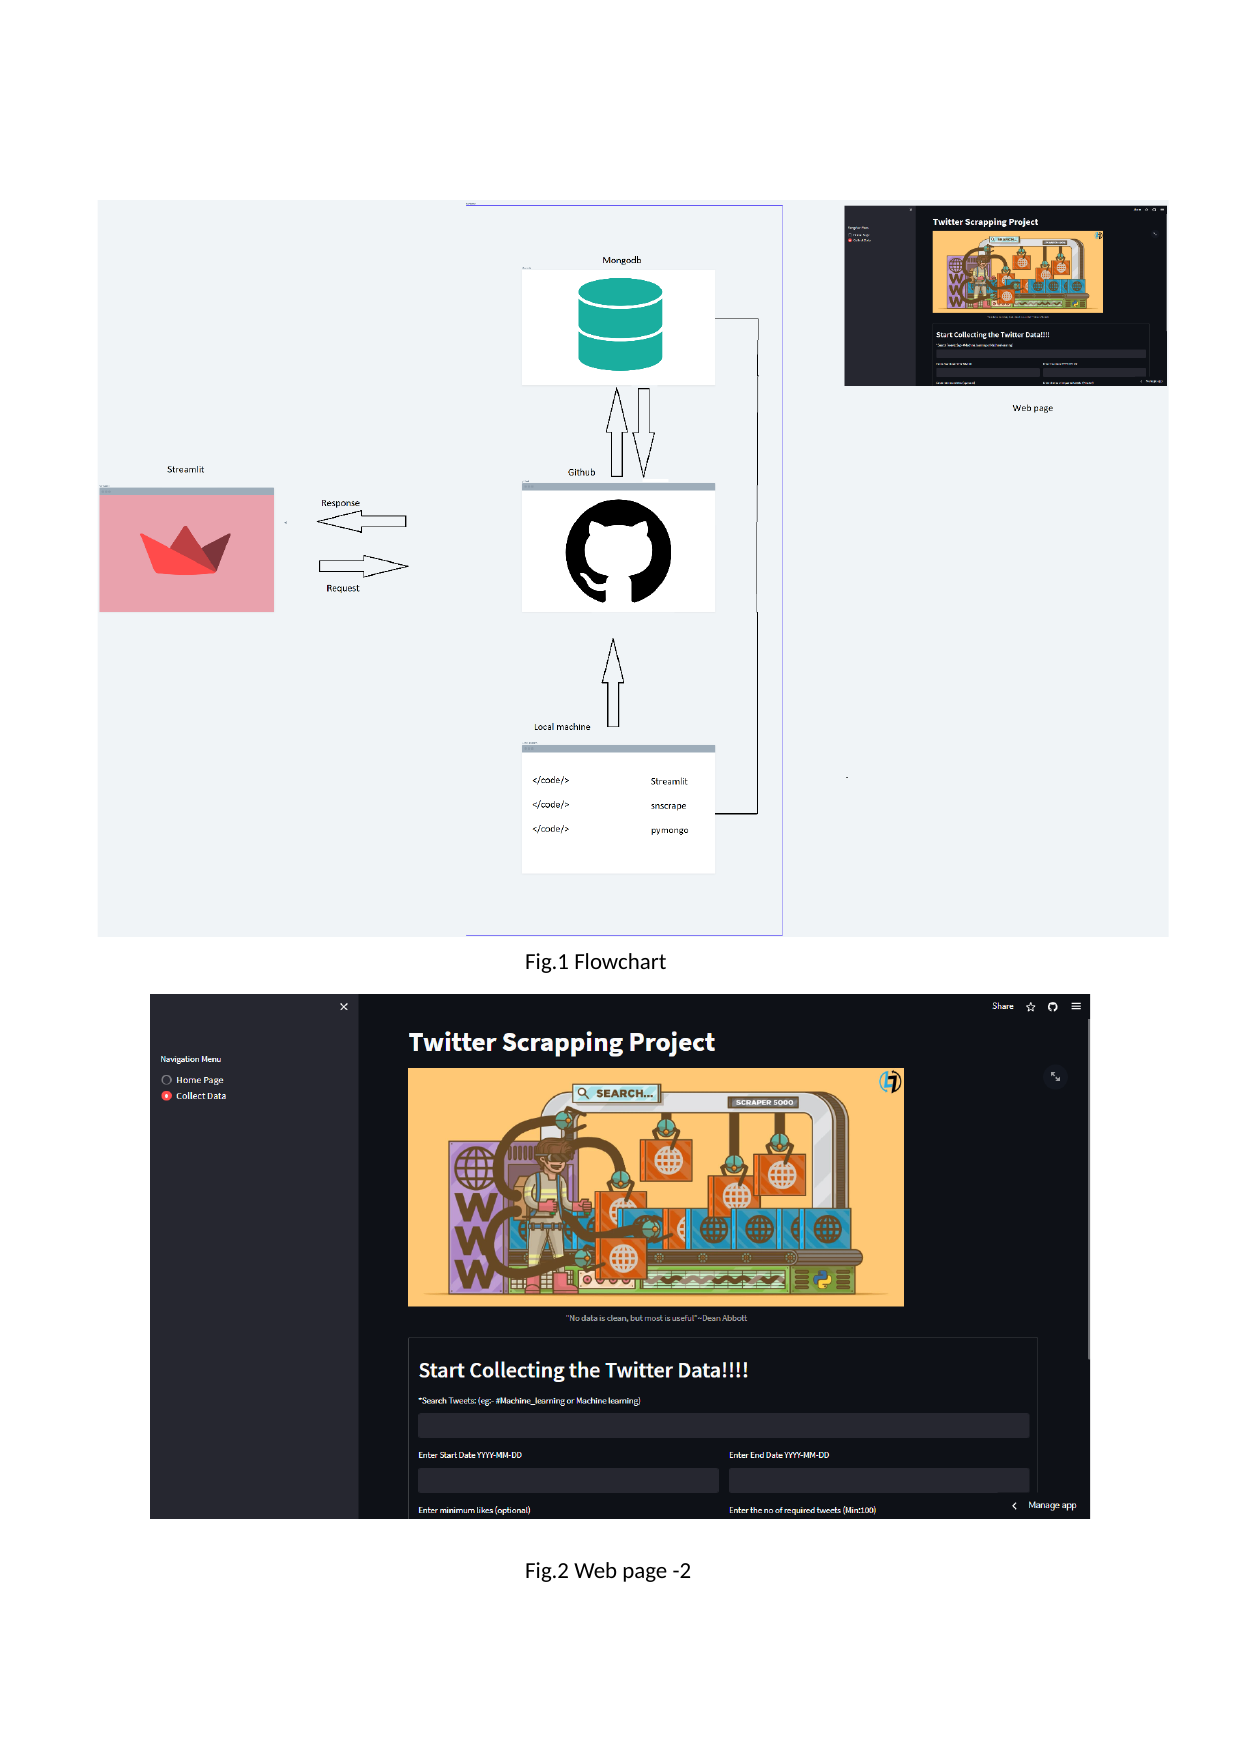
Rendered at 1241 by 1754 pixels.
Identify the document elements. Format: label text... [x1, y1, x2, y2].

text Fig.1 Flowchart [150, 947, 1090, 975]
text Fig.2 Web page -2 [150, 1556, 1090, 1584]
picture [150, 994, 1091, 1519]
picture [97, 200, 1169, 937]
